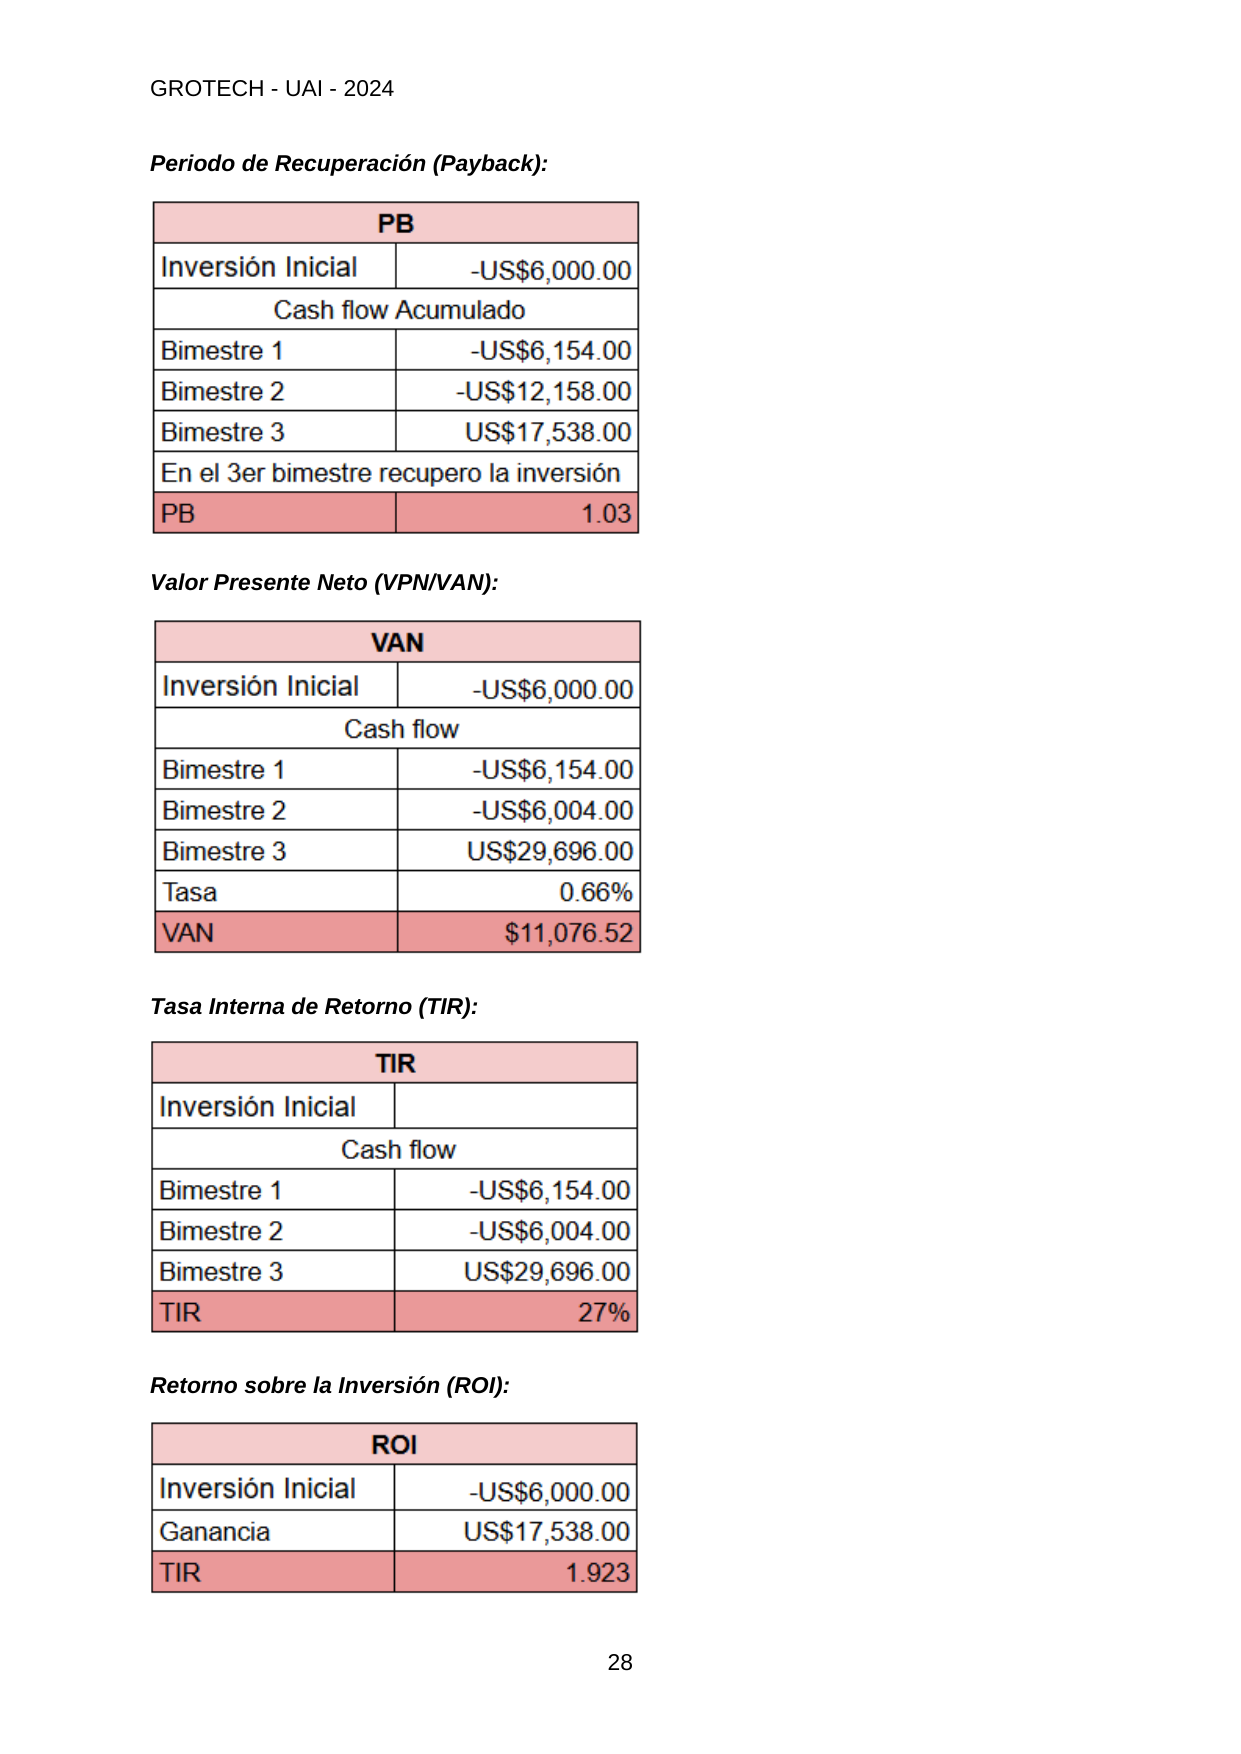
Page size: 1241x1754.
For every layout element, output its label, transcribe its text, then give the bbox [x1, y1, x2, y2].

picture [150, 616, 646, 961]
picture [150, 1419, 641, 1601]
picture [150, 1040, 643, 1339]
subtitle Tasa Interna de Retorno (TIR): [150, 993, 1090, 1019]
picture [150, 197, 644, 537]
subtitle Periodo de Recuperación (Payback): [150, 150, 1090, 176]
subtitle Retorno sobre la Inversión (ROI): [150, 1372, 1090, 1398]
subtitle Valor Presente Neto (VPN/VAN): [150, 569, 1090, 596]
